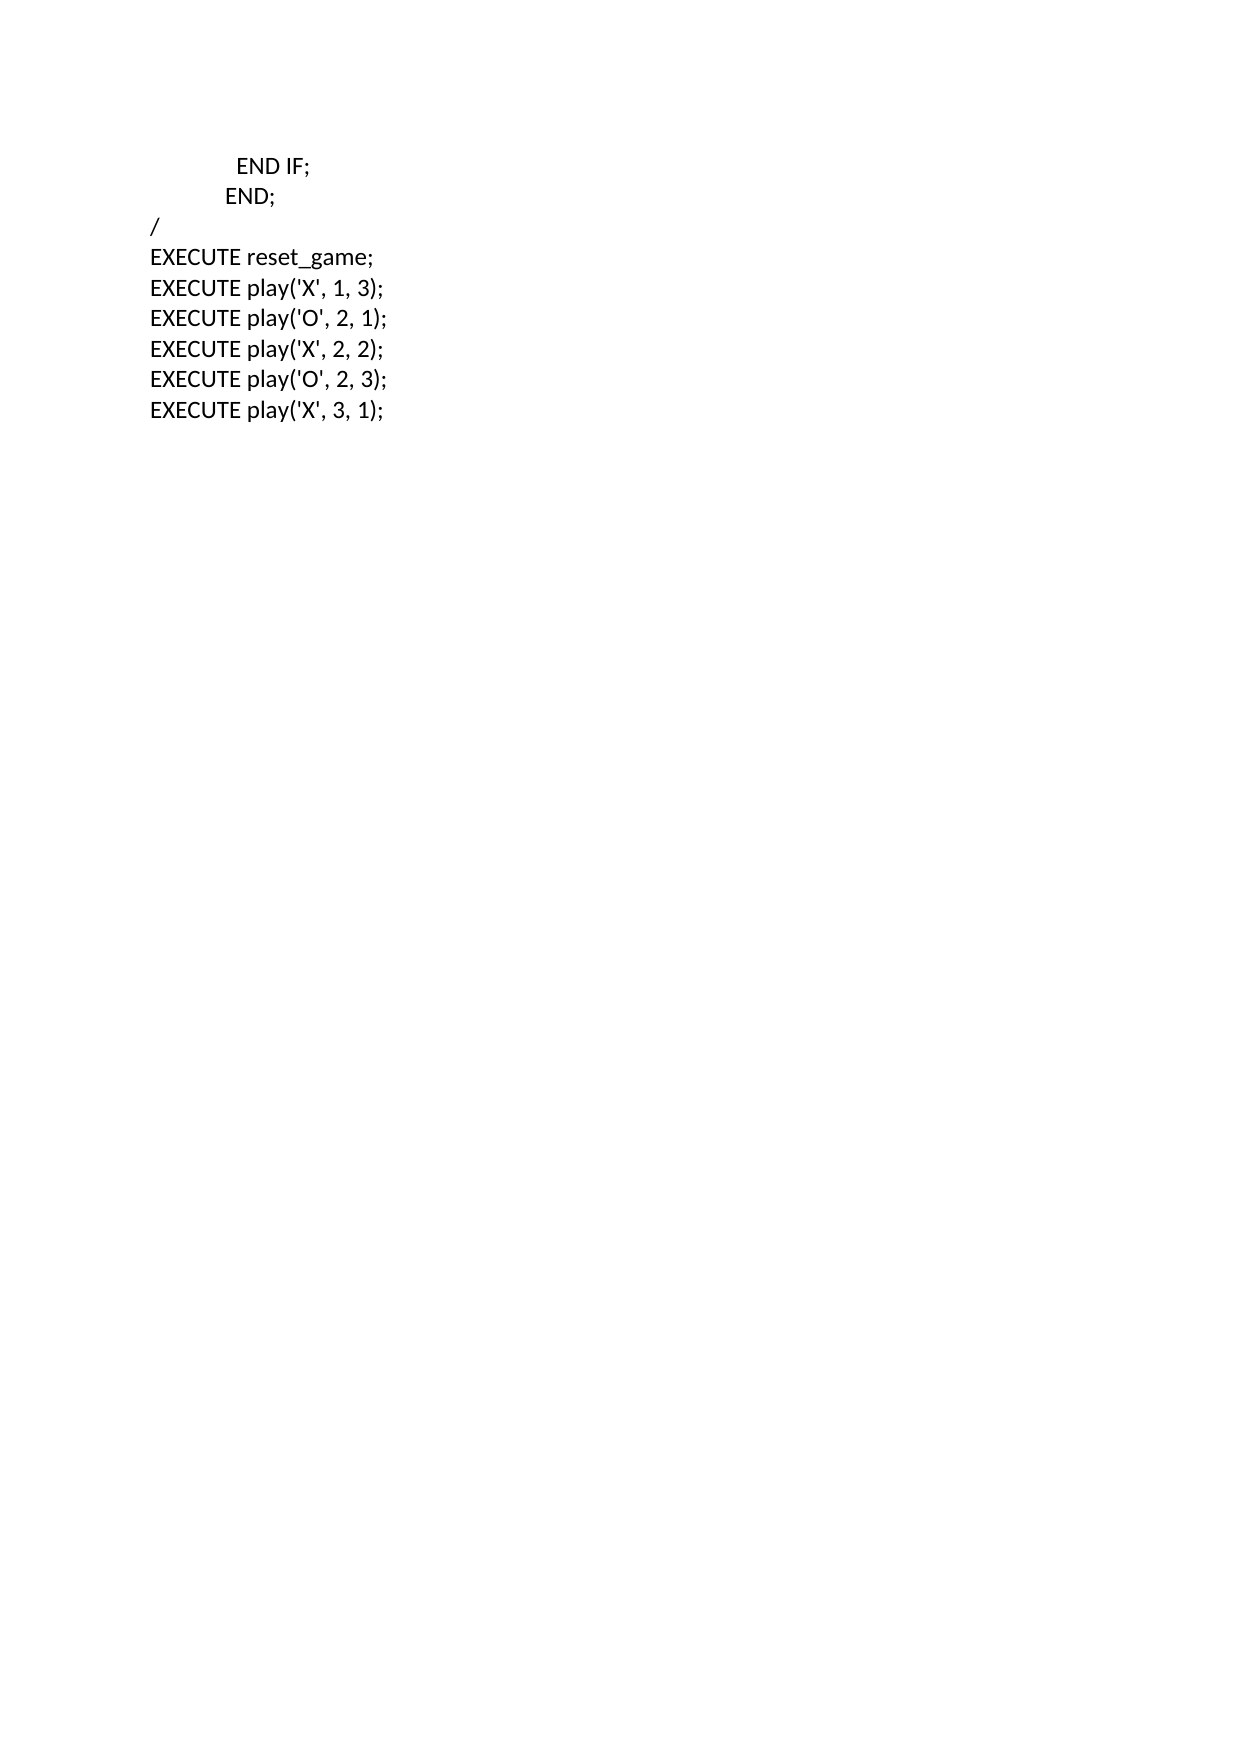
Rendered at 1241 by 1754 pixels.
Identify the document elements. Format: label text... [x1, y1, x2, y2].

text EXECUTE play('X', 3, 1); [150, 394, 1090, 425]
text EXECUTE play('X', 2, 2); [150, 333, 1090, 364]
text EXECUTE reset_game; [150, 242, 1090, 272]
text / [150, 211, 1090, 242]
text EXECUTE play('O', 2, 1); [150, 303, 1090, 333]
text EXECUTE play('O', 2, 3); [150, 364, 1090, 394]
text EXECUTE play('X', 1, 3); [150, 272, 1090, 303]
text END IF; [150, 150, 1090, 181]
text END; [150, 181, 1090, 211]
